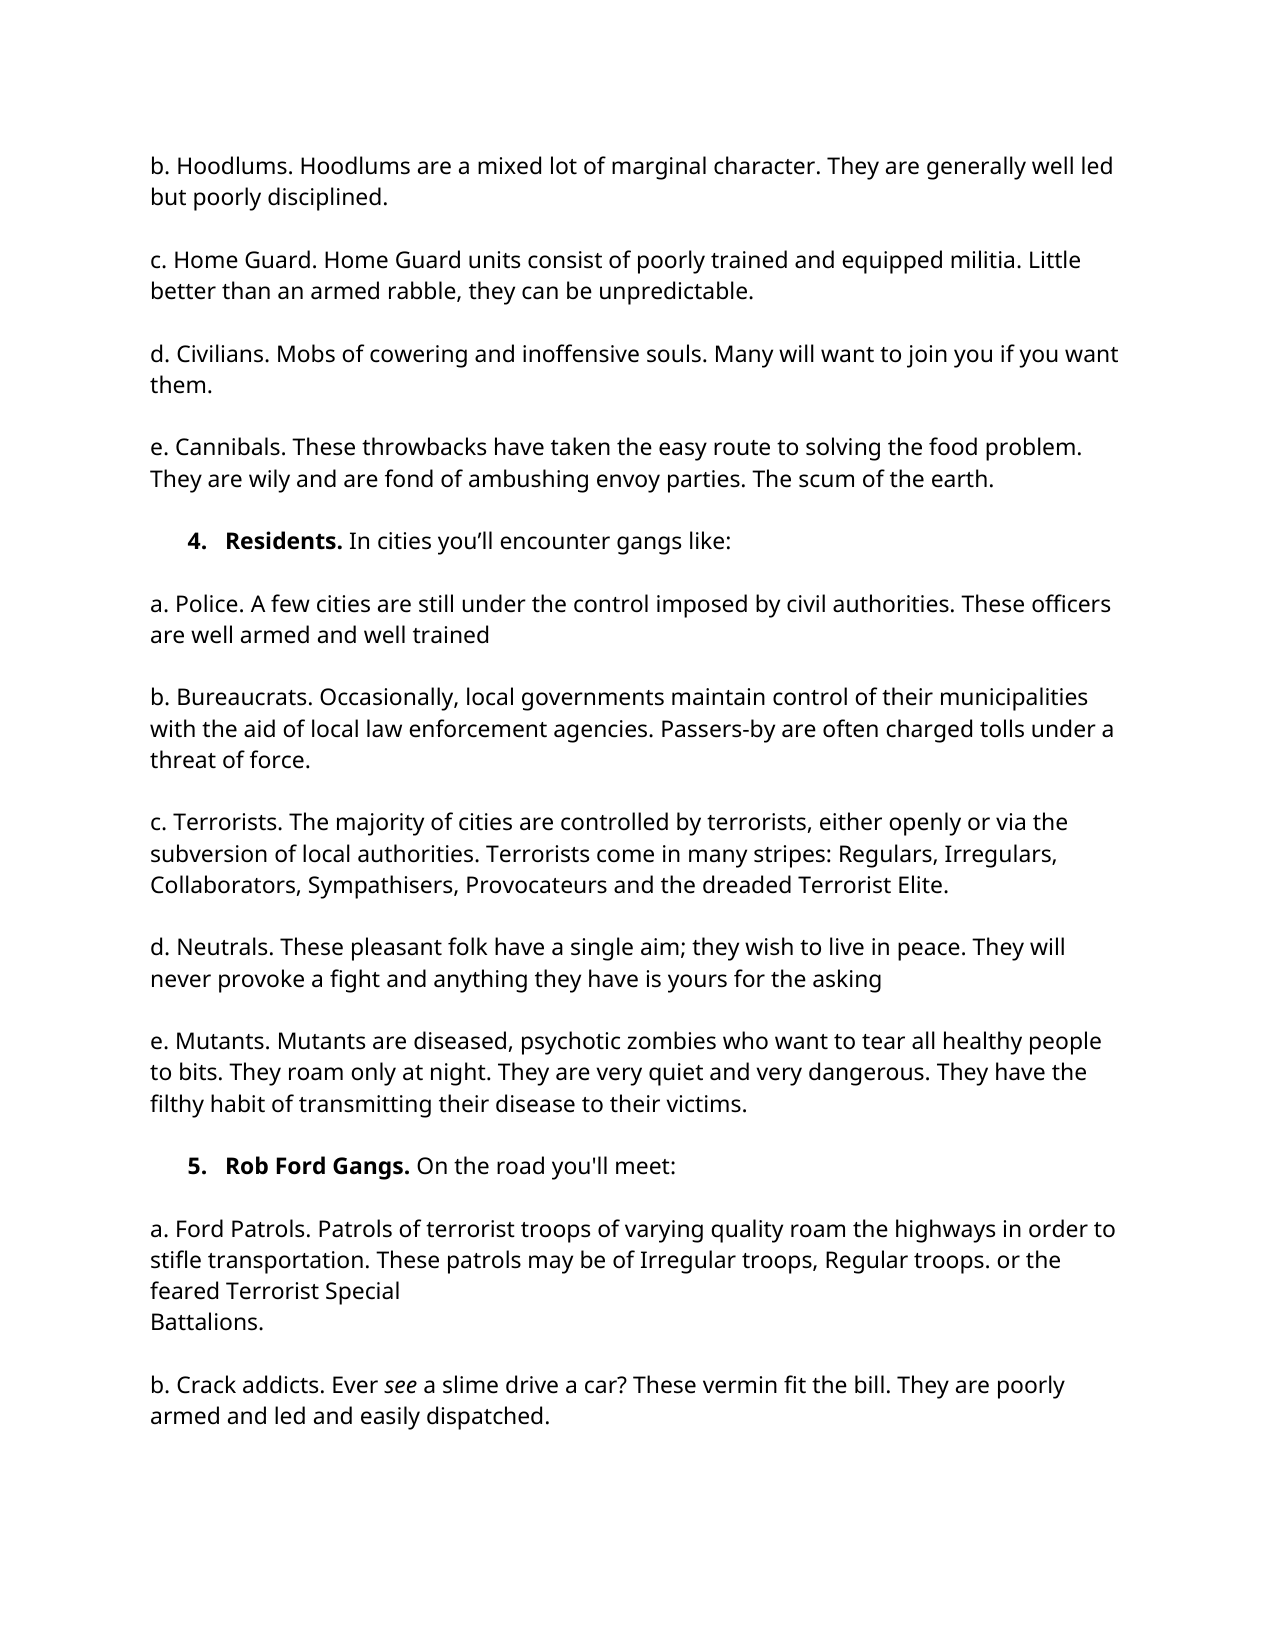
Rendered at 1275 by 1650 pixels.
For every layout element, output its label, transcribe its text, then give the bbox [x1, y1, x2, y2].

text a. Ford Patrols. Patrols of terrorist troops of varying quality roam the highways in order to stifle transportation. These patrols may be of Irregular troops, Regular troops. or the feared Terrorist Special [150, 1212, 1125, 1306]
list Residents. In cities you’ll encounter gangs like: [187, 525, 1125, 556]
text Battalions. [150, 1306, 1125, 1337]
text b. Crack addicts. Ever see a slime drive a car? These vermin fit the bill. They are poorly armed and led and easily dispatched. [150, 1369, 1125, 1431]
text d. Civilians. Mobs of cowering and inoffensive souls. Many will want to join you if you want them. [150, 337, 1125, 400]
text c. Home Guard. Home Guard units consist of poorly trained and equipped militia. Little better than an armed rabble, they can be unpredictable. [150, 244, 1125, 306]
text c. Terrorists. The majority of cities are controlled by terrorists, either openly or via the subversion of local authorities. Terrorists come in many stripes: Regulars, Irregulars, Collaborators, Sympathisers, Provocateurs and the dreaded Terrorist Elite. [150, 806, 1125, 900]
text e. Cannibals. These throwbacks have taken the easy route to solving the food problem. They are wily and are fond of ambushing envoy parties. The scum of the earth. [150, 431, 1125, 494]
text e. Mutants. Mutants are diseased, psychotic zombies who want to tear all healthy people to bits. They roam only at night. They are very quiet and very dangerous. They have the filthy habit of transmitting their disease to their victims. [150, 1025, 1125, 1119]
text a. Police. A few cities are still under the control imposed by civil authorities. These officers are well armed and well trained [150, 587, 1125, 650]
text d. Neutrals. These pleasant folk have a single aim; they wish to live in peace. They will never provoke a fight and anything they have is yours for the asking [150, 931, 1125, 994]
text b. Hoodlums. Hoodlums are a mixed lot of marginal character. They are generally well led but poorly disciplined. [150, 150, 1125, 212]
list Rob Ford Gangs. On the road you'll meet: [187, 1150, 1125, 1181]
text b. Bureaucrats. Occasionally, local governments maintain control of their municipalities with the aid of local law enforcement agencies. Passers-by are often charged tolls under a threat of force. [150, 681, 1125, 775]
